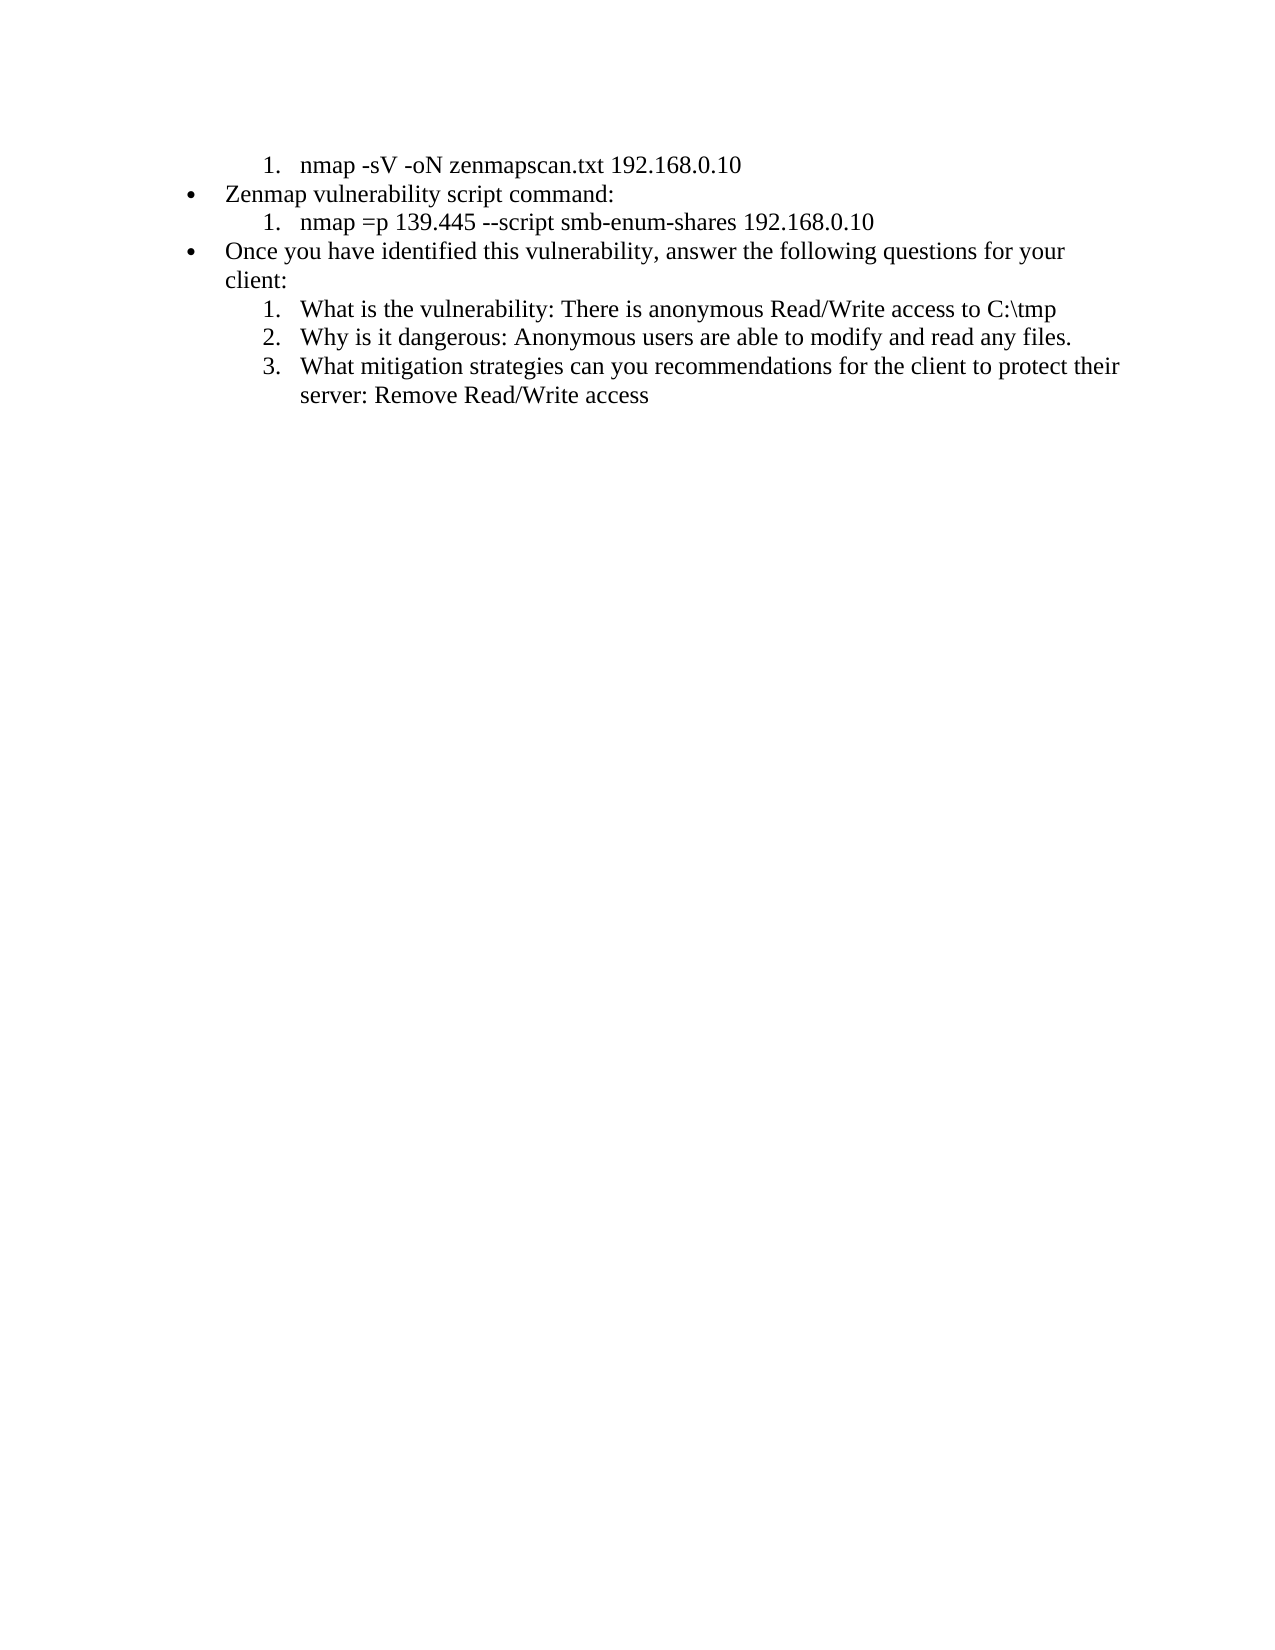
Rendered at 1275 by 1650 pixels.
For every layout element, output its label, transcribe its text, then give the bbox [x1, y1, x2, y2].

list What is the vulnerability: There is anonymous Read/Write access to C:\tmp [262, 294, 1125, 322]
list nmap =p 139.445 --script smb-enum-shares 192.168.0.10 [262, 207, 1125, 236]
list Why is it dangerous: Anonymous users are able to modify and read any files. [262, 322, 1125, 351]
list nmap -sV -oN zenmapscan.txt 192.168.0.10 [262, 150, 1125, 179]
list Zenmap vulnerability script command: [187, 179, 1125, 207]
list What mitigation strategies can you recommendations for the client to protect their server: Remove Read/Write access [262, 351, 1125, 409]
list Once you have identified this vulnerability, answer the following questions for your client: [187, 236, 1125, 294]
